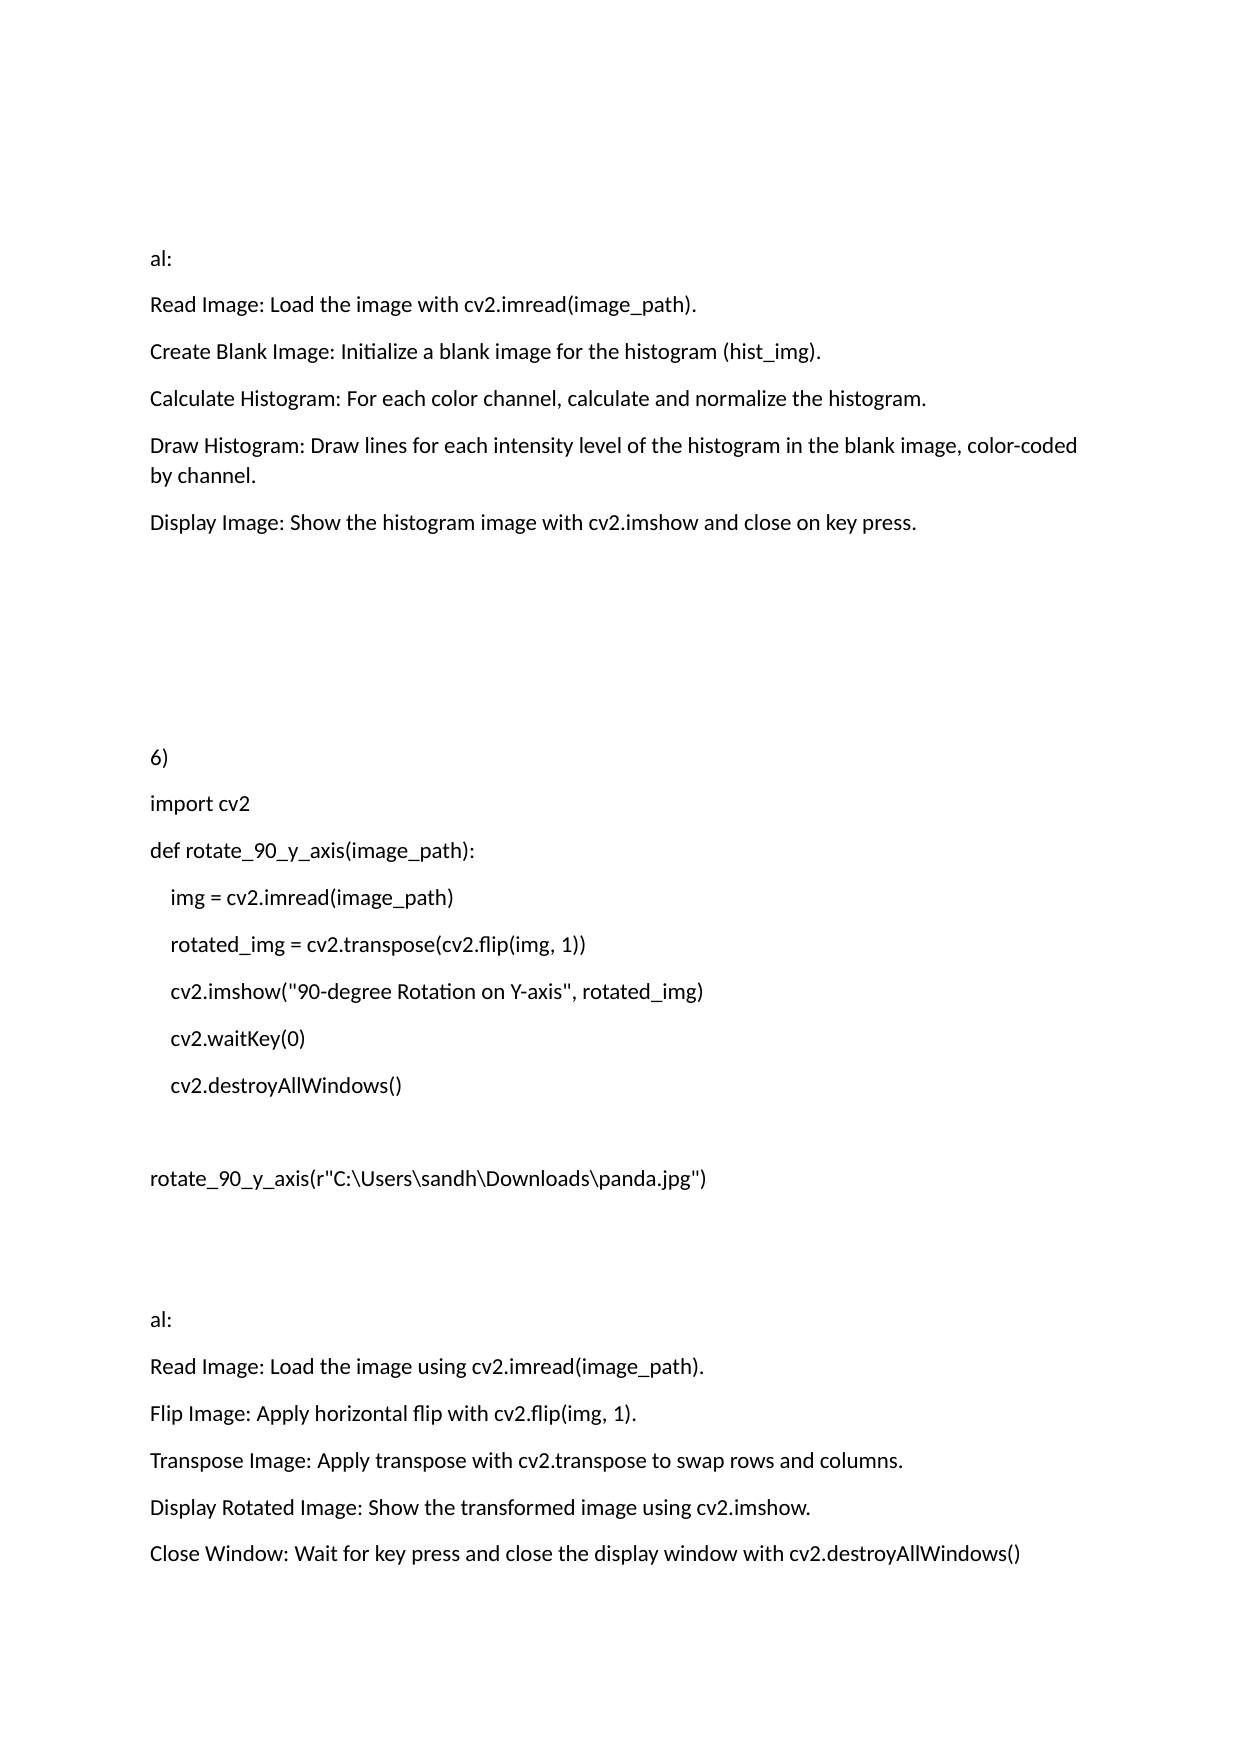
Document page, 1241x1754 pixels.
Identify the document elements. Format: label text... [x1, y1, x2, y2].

text Close Window: Wait for key press and close the display window with cv2.destroyAllWindows() [150, 1539, 1090, 1568]
text Flip Image: Apply horizontal flip with cv2.flip(img, 1). [150, 1399, 1090, 1427]
text Calculate Histogram: For each color channel, calculate and normalize the histogram. [150, 384, 1090, 412]
text 6) [150, 743, 1090, 771]
text cv2.waitKey(0) [150, 1024, 1090, 1052]
text Read Image: Load the image with cv2.imread(image_path). [150, 291, 1090, 319]
text cv2.imshow("90-degree Rotation on Y-axis", rotated_img) [150, 977, 1090, 1005]
text img = cv2.imread(image_path) [150, 883, 1090, 911]
text cv2.destroyAllWindows() [150, 1071, 1090, 1099]
text Display Rotated Image: Show the transformed image using cv2.imshow. [150, 1493, 1090, 1521]
text def rotate_90_y_axis(image_path): [150, 836, 1090, 864]
text Display Image: Show the histogram image with cv2.imshow and close on key press. [150, 508, 1090, 536]
text Draw Histogram: Draw lines for each intensity level of the histogram in the blank image, color-coded by channel. [150, 431, 1090, 489]
text rotate_90_y_axis(r"C:\Users\sandh\Downloads\panda.jpg") [150, 1164, 1090, 1193]
text Read Image: Load the image using cv2.imread(image_path). [150, 1352, 1090, 1380]
text al: [150, 244, 1090, 272]
text import cv2 [150, 789, 1090, 818]
text Create Blank Image: Initialize a blank image for the histogram (hist_img). [150, 337, 1090, 366]
text al: [150, 1305, 1090, 1333]
text Transpose Image: Apply transpose with cv2.transpose to swap rows and columns. [150, 1446, 1090, 1474]
text rotated_img = cv2.transpose(cv2.flip(img, 1)) [150, 930, 1090, 958]
